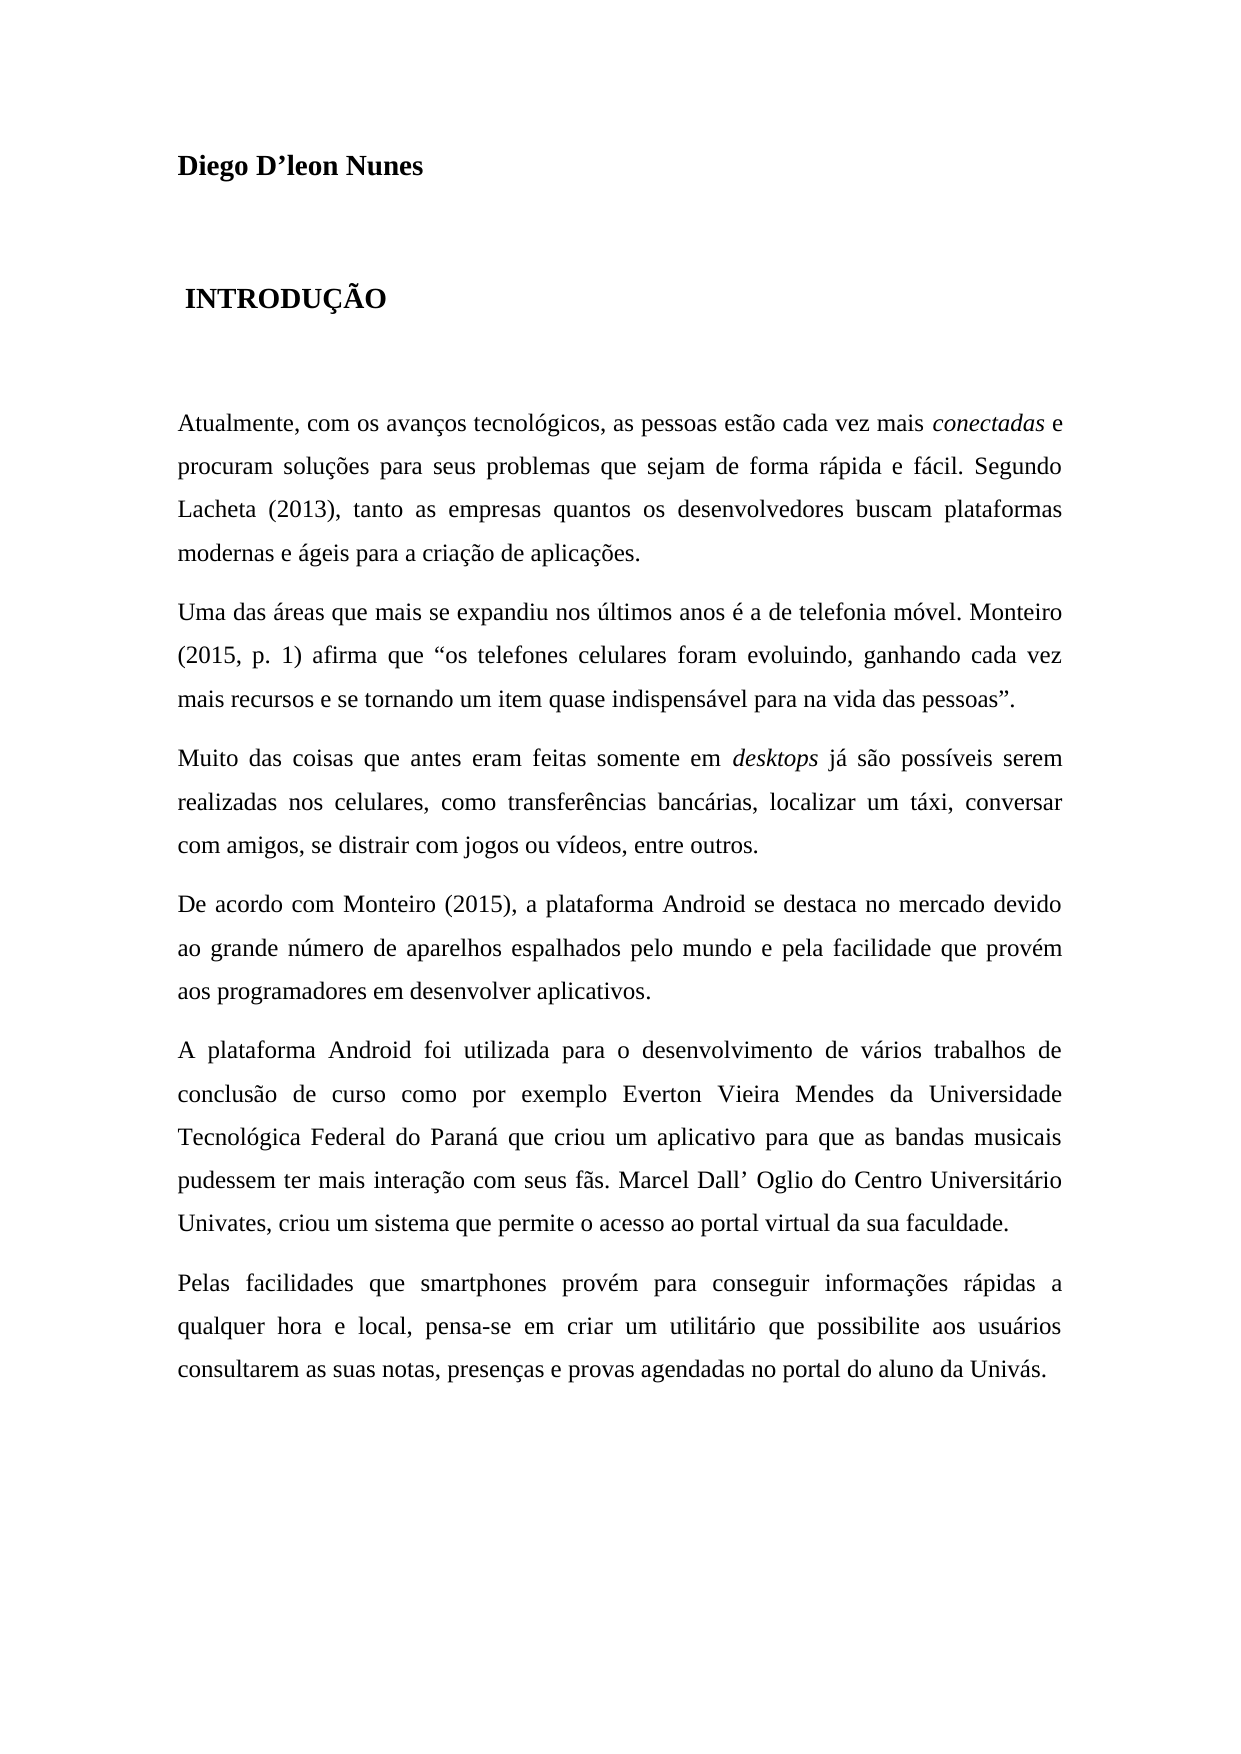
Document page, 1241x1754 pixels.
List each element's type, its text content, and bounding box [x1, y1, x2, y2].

text Uma das áreas que mais se expandiu nos últimos anos é a de telefonia móvel. Monteiro (2015, p. 1) afirma que “os telefones celulares foram evoluindo, ganhando cada vez mais recursos e se tornando um item quase indispensável para na vida das pessoas”. [177, 597, 1063, 712]
text Muito das coisas que antes eram feitas somente em desktops já são possíveis serem realizadas nos celulares, como transferências bancárias, localizar um táxi, conversar com amigos, se distrair com jogos ou vídeos, entre outros. [177, 743, 1063, 858]
text A plataforma Android foi utilizada para o desenvolvimento de vários trabalhos de conclusão de curso como por exemplo Everton Vieira Mendes da Universidade Tecnológica Federal do Paraná que criou um aplicativo para que as bandas musicais pudessem ter mais interação com seus fãs. Marcel Dall’ Oglio do Centro Universitário Univates, criou um sistema que permite o acesso ao portal virtual da sua faculdade. [177, 1036, 1063, 1237]
text De acordo com Monteiro (2015), a plataforma Android se destaca no mercado devido ao grande número de aparelhos espalhados pelo mundo e pela facilidade que provém aos programadores em desenvolver aplicativos. [177, 889, 1063, 1004]
text Atualmente, com os avanços tecnológicos, as pessoas estão cada vez mais conectadas e procuram soluções para seus problemas que sejam de forma rápida e fácil. Segundo Lacheta (2013), tanto as empresas quantos os desenvolvedores buscam plataformas modernas e ágeis para a criação de aplicações. [177, 408, 1063, 566]
text INTRODUÇÃO [177, 282, 1063, 315]
text Pelas facilidades que smartphones provém para conseguir informações rápidas a qualquer hora e local, pensa-se em criar um utilitário que possibilite aos usuários consultarem as suas notas, presenças e provas agendadas no portal do aluno da Univás. [177, 1268, 1063, 1383]
text Diego D’leon Nunes [177, 148, 1063, 181]
